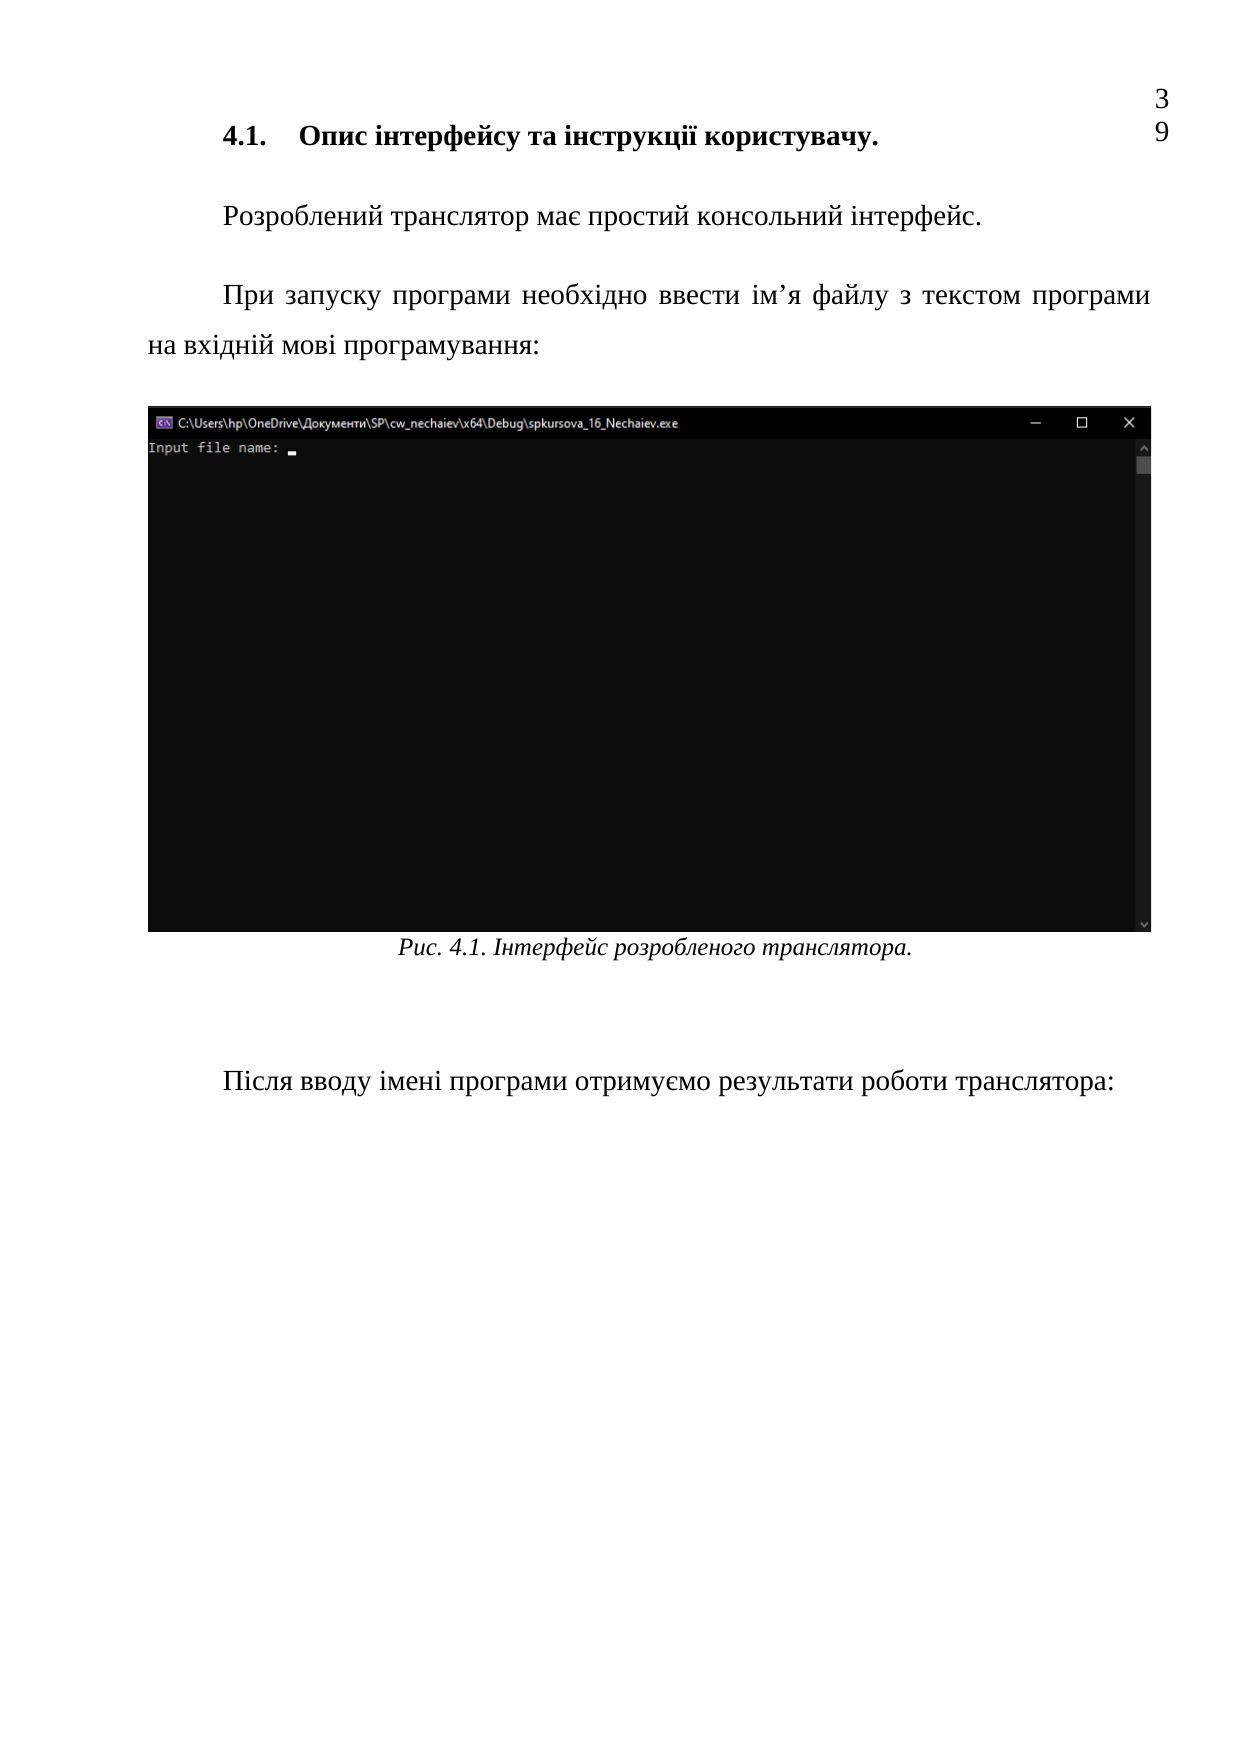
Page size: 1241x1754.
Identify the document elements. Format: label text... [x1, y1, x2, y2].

text Рис. 4.1. Інтерфейс розробленого транслятора. [356, 932, 1152, 961]
list Опис інтерфейсу та інструкції користувачу. [148, 118, 1152, 152]
text При запуску програми необхідно ввести ім’я файлу з текстом програми на вхідній мові програмування: [148, 277, 1152, 361]
picture [148, 406, 1152, 932]
text Розроблений транслятор має простий консольний інтерфейс. [148, 198, 1152, 231]
text Після вводу імені програми отримуємо результати роботи транслятора: [148, 1063, 1152, 1097]
